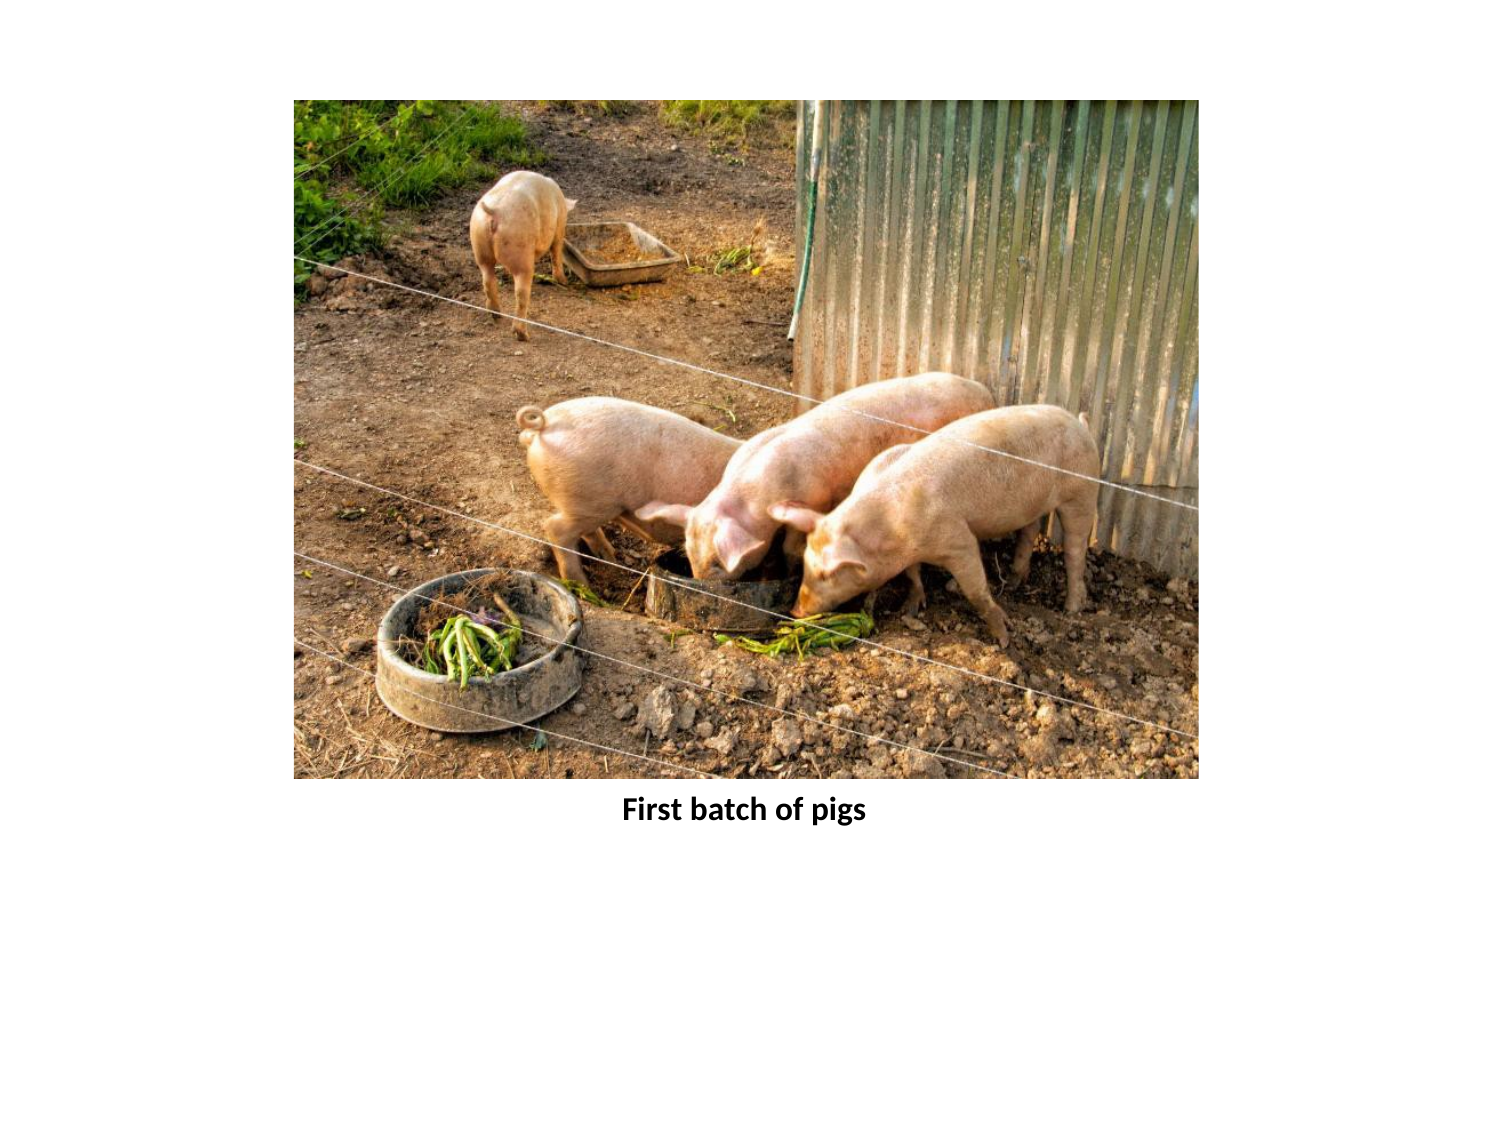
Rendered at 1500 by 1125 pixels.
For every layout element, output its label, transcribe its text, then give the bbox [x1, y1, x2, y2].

text First batch of pigs [311, 787, 1177, 828]
picture [293, 100, 1199, 779]
